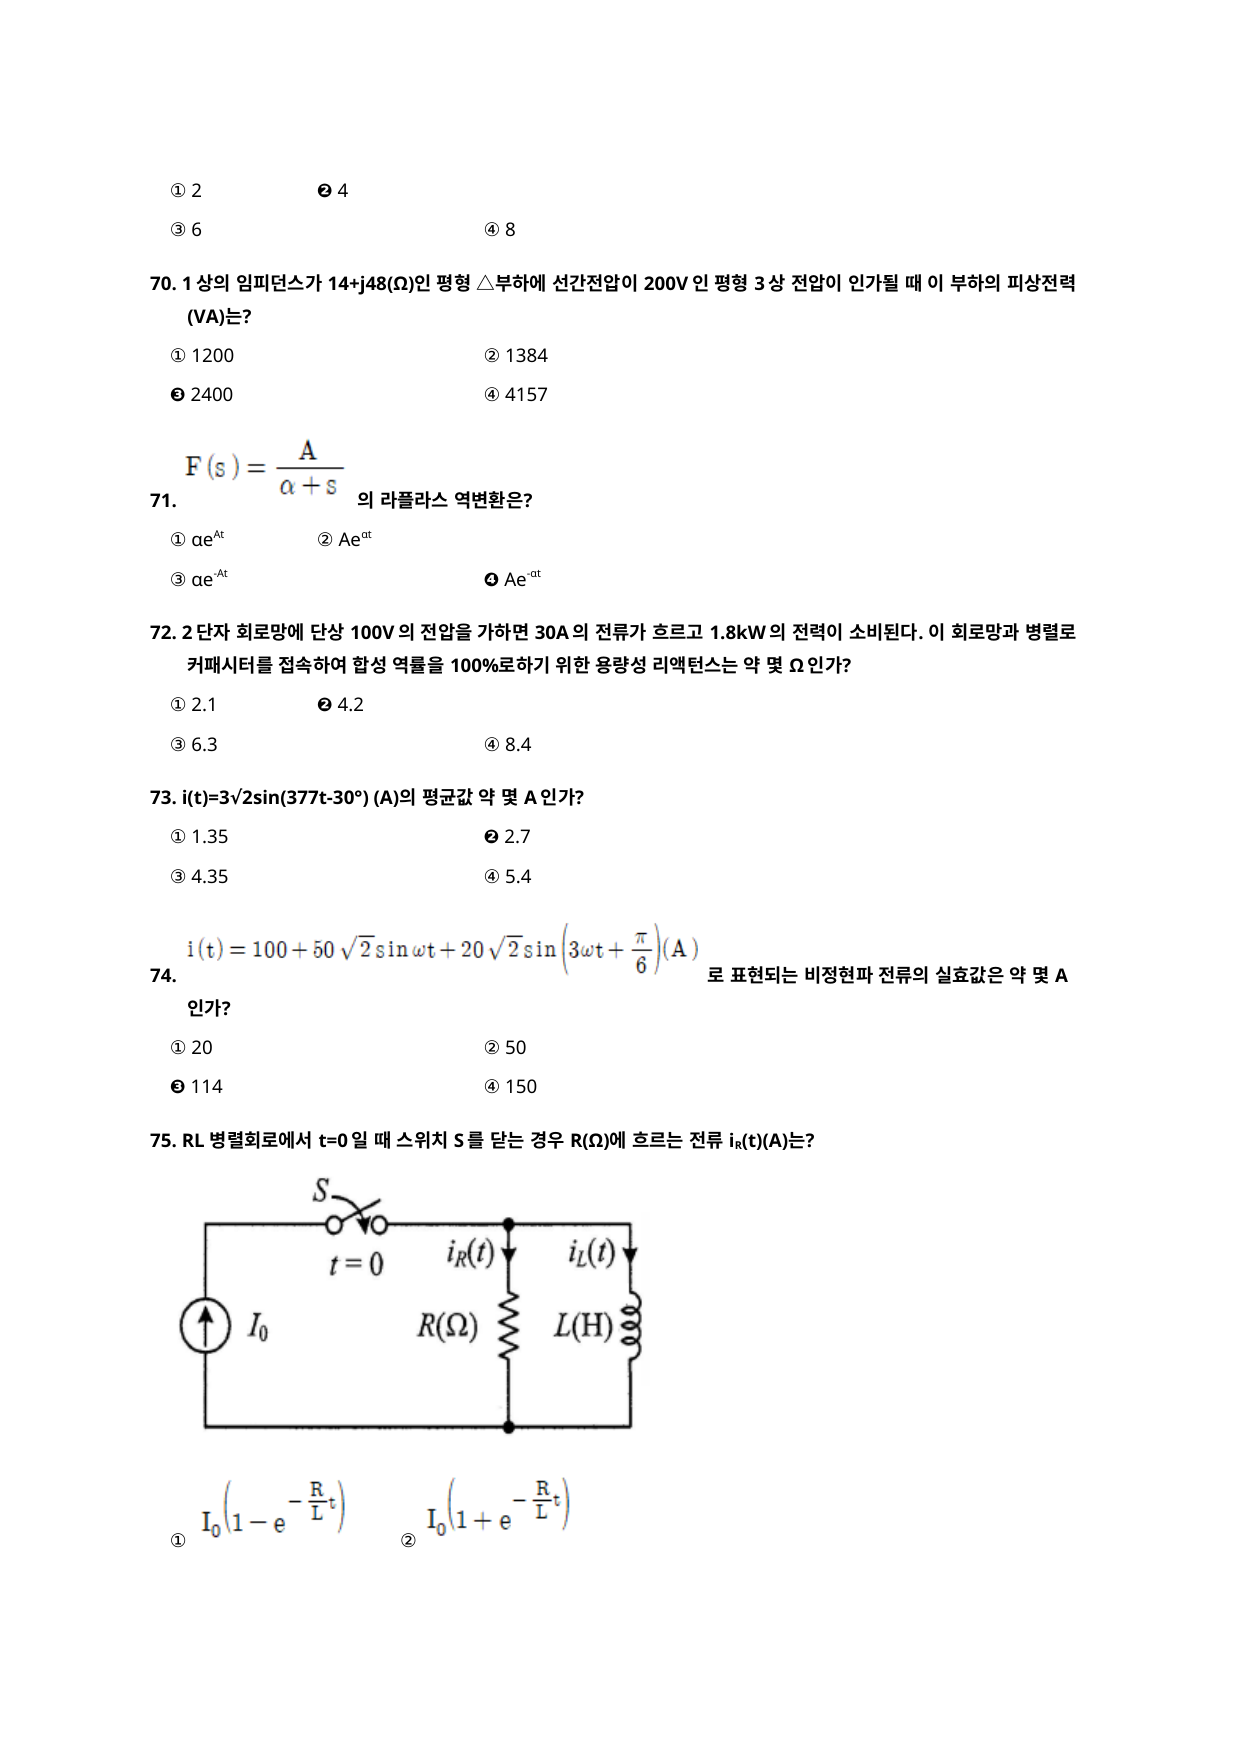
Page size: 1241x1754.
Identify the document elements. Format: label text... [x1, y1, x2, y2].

text ❸ 114 ④ 150 [150, 1074, 1090, 1099]
text 75. RL 병렬회로에서 t=0일 때 스위치 S를 닫는 경우 R(Ω)에 흐르는 전류 iR(t)(A)는? [150, 1126, 1090, 1153]
text ① 2 ❷ 4 [150, 177, 1090, 203]
picture [421, 1467, 582, 1547]
text ① 1.35 ❷ 2.7 [150, 824, 1090, 849]
text ❸ 2400 ④ 4157 [150, 382, 1090, 407]
text ③ 6.3 ④ 8.4 [150, 731, 1090, 756]
text 72. 2단자 회로망에 단상 100V의 전압을 가하면 30A의 전류가 흐르고 1.8kW의 전력이 소비된다. 이 회로망과 병렬로 커패시터를 접속하여 합성 역률을 100%로하기 위한 용량성 리액턴스는 약 몇 Ω인가? [150, 618, 1090, 678]
text ③ αe-At ❹ Ae-αt [150, 566, 1090, 591]
text 71. 의 라플라스 역변환은? [150, 434, 1090, 512]
text ① 2.1 ❷ 4.2 [150, 691, 1090, 717]
text ① 20 ② 50 [150, 1034, 1090, 1060]
text ③ 6 ④ 8 [150, 217, 1090, 242]
picture [169, 1166, 656, 1448]
text 73. i(t)=3√2sin(377t-30°) (A)의 평균값 약 몇 A인가? [150, 783, 1090, 810]
text ① αeAt ② Aeαt [150, 526, 1090, 552]
text ③ 4.35 ④ 5.4 [150, 863, 1090, 889]
picture [181, 433, 352, 507]
text 70. 1상의 임피던스가 14+j48(Ω)인 평형 △부하에 선간전압이 200V인 평형 3상 전압이 인가될 때 이 부하의 피상전력(VA)는? [150, 269, 1090, 328]
picture [191, 1472, 351, 1547]
text ① 1200 ② 1384 [150, 342, 1090, 368]
picture [181, 915, 702, 983]
